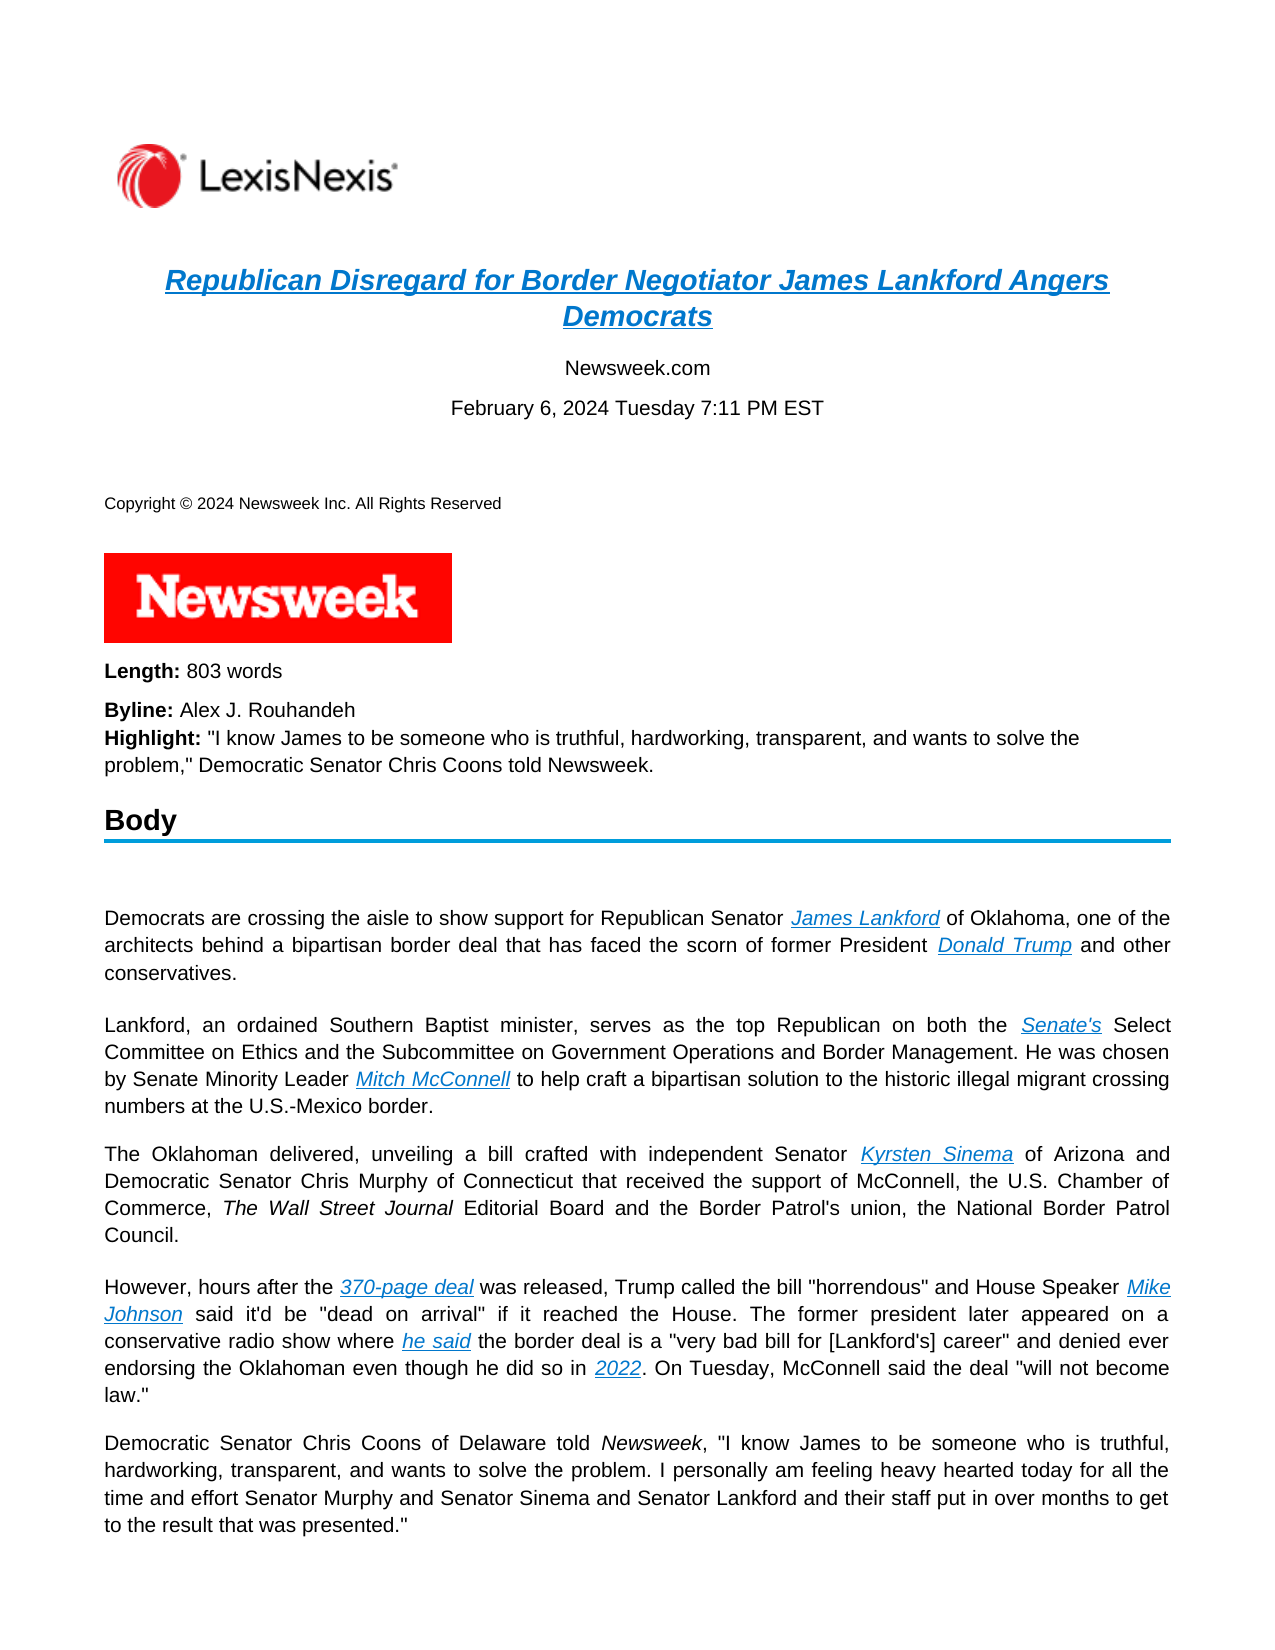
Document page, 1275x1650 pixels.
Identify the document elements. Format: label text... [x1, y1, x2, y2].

text Highlight: "I know James to be someone who is truthful, hardworking, transparent, and wants to solve the problem," Democratic Senator Chris Coons told Newsweek. [104, 722, 1171, 776]
text Length: 803 words [104, 656, 1171, 683]
picture [104, 553, 452, 643]
text Democrats are crossing the aisle to show support for Republican Senator James Lankford of Oklahoma, one of the architects behind a bipartisan border deal that has faced the scorn of former President Donald Trump and other conservatives. [104, 903, 1171, 984]
text Copyright © 2024 Newsweek Inc. All Rights Reserved [104, 461, 1171, 513]
text Democratic Senator Chris Coons of Delaware told Newsweek, "I know James to be someone who is truthful, hardworking, transparent, and wants to solve the problem. I personally am feeling heavy hearted today for all the time and effort Senator Murphy and Senator Sinema and Senator Lankford and their staff put in over months to get to the result that was presented." [104, 1428, 1171, 1536]
text Lankford, an ordained Southern Baptist minister, serves as the top Republican on both the Senate's Select Committee on Ethics and the Subcommittee on Government Operations and Border Management. He was chosen by Senate Minority Leader Mitch McConnell to help craft a bipartisan solution to the historic illegal migrant crossing numbers at the U.S.-Mexico border. [104, 1009, 1171, 1118]
text The Oklahoman delivered, unveiling a bill crafted with independent Senator Kyrsten Sinema of Arizona and Democratic Senator Chris Murphy of Connecticut that received the support of McConnell, the U.S. Chamber of Commerce, The Wall Street Journal Editorial Board and the Border Patrol's union, the National Border Patrol Council. [104, 1138, 1171, 1247]
text However, hours after the 370-page deal was released, Trump called the bill "horrendous" and House Speaker Mike Johnson said it'd be "dead on arrival" if it reached the House. The former president later appeared on a conservative radio show where he said the border deal is a "very bad bill for [Lankford's] career" and denied ever endorsing the Oklahoman even though he did so in 2022. On Tuesday, McConnell said the deal "will not become law." [104, 1272, 1171, 1407]
picture [104, 144, 412, 208]
text Body [104, 801, 1171, 837]
text Byline: Alex J. Rouhandeh [104, 695, 1171, 722]
text Newsweek.com [104, 353, 1171, 380]
subtitle Republican Disregard for Border Negotiator James Lankford Angers Democrats [104, 261, 1171, 332]
text February 6, 2024 Tuesday 7:11 PM EST [104, 393, 1171, 420]
